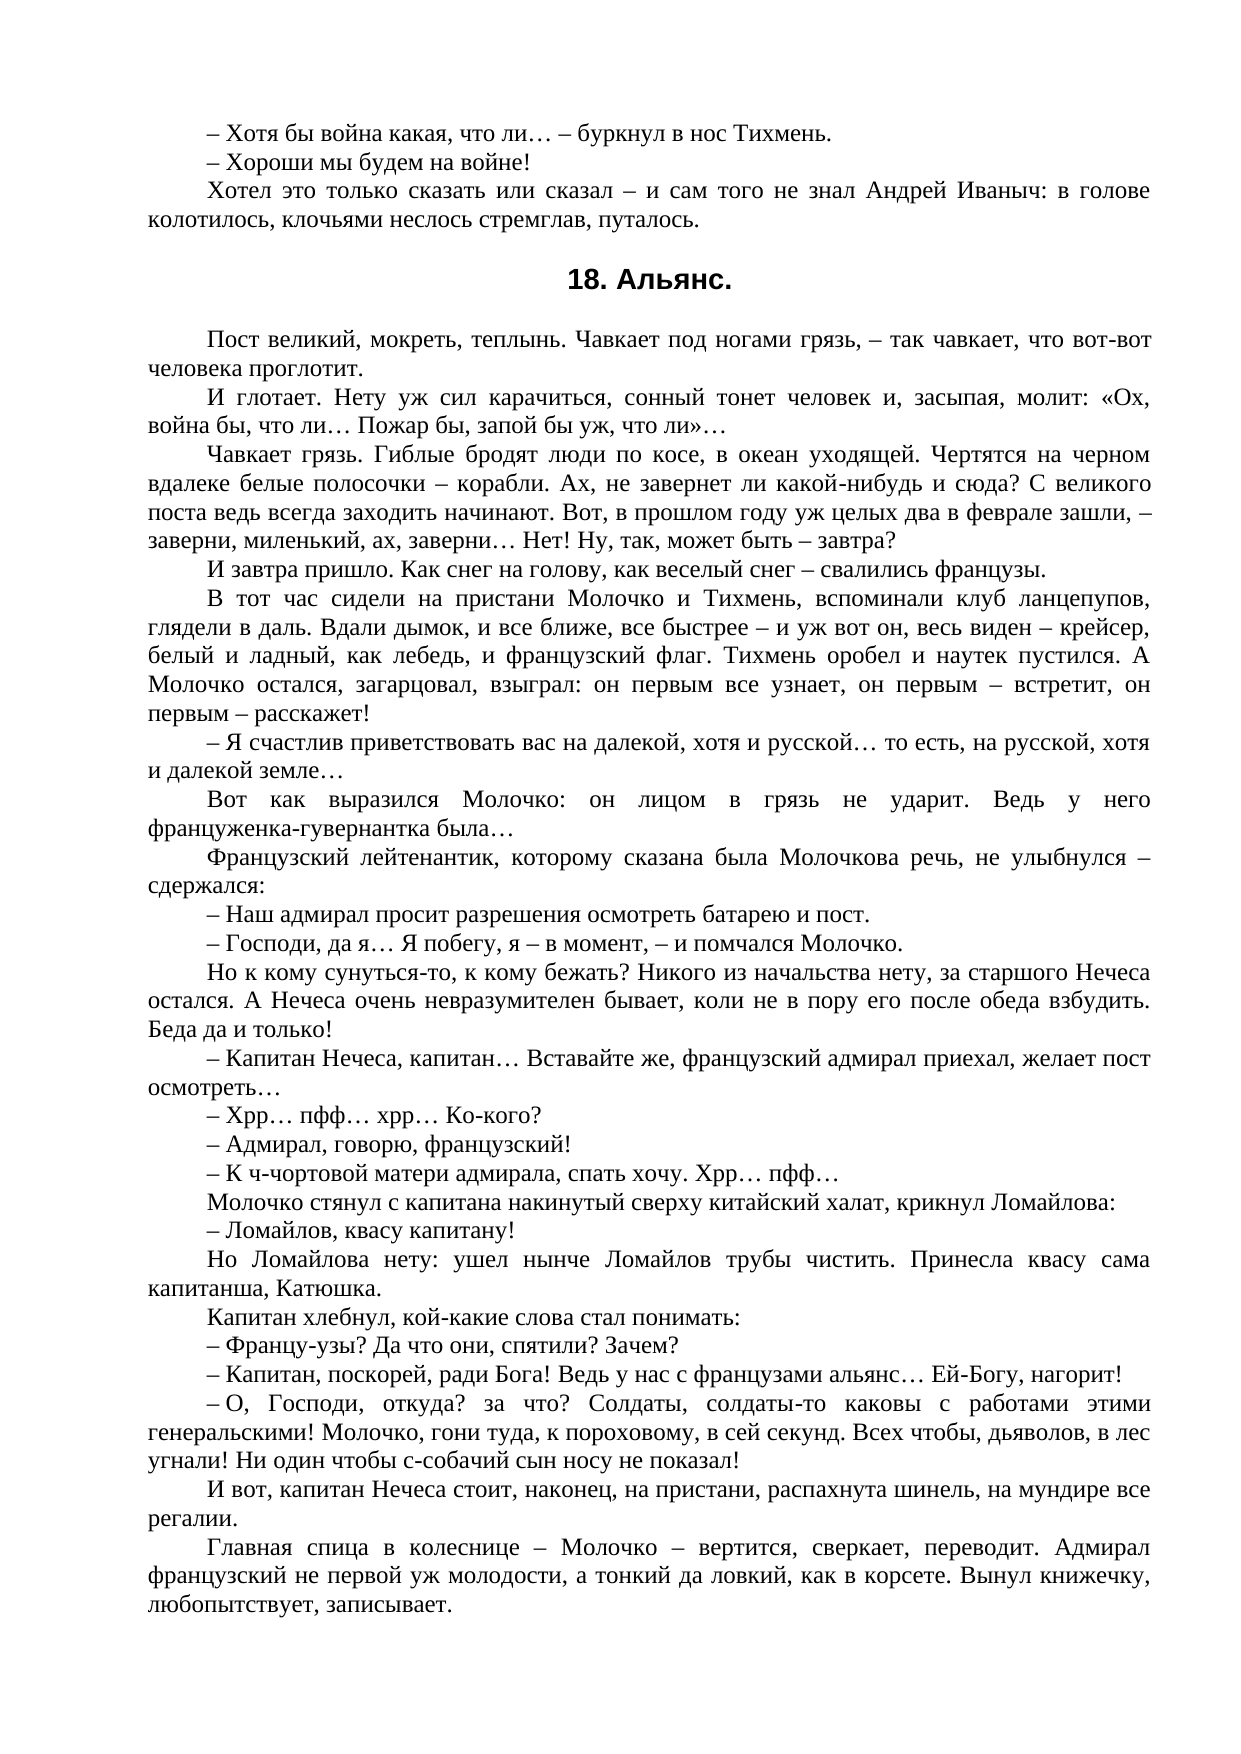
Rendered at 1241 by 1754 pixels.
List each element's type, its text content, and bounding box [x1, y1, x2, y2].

text – Хотя бы война какая, что ли… – буркнул в нос Тихмень. [148, 118, 1152, 147]
text – Адмирал, говорю, французский! [148, 1129, 1152, 1158]
text И глотает. Нету уж сил карачиться, сонный тонет человек и, засыпая, молит: «Ох, война бы, что ли… Пожар бы, запой бы уж, что ли»… [148, 382, 1152, 439]
subtitle 18. Альянс. [148, 262, 1152, 295]
text – Наш адмирал просит разрешения осмотреть батарею и пост. [148, 899, 1152, 928]
text В тот час сидели на пристани Молочко и Тихмень, вспоминали клуб ланцепупов, глядели в даль. Вдали дымок, и все ближе, все быстрее – и уж вот он, весь виден – крейсер, белый и ладный, как лебедь, и французский флаг. Тихмень оробел и наутек пустился. А Молочко остался, загарцовал, взыграл: он первым все узнает, он первым – встретит, он первым – расскажет! [148, 583, 1152, 727]
text – Хрр… пфф… хрр… Ко-кого? [148, 1100, 1152, 1129]
text – Францу-узы? Да что они, спятили? Зачем? [148, 1330, 1152, 1359]
text Хотел это только сказать или сказал – и сам того не знал Андрей Иваныч: в голове колотилось, клочьями неслось стремглав, путалось. [148, 176, 1152, 233]
text И завтра пришло. Как снег на голову, как веселый снег – свалились французы. [148, 554, 1152, 583]
text – Ломайлов, квасу капитану! [148, 1215, 1152, 1244]
text – Господи, да я… Я побегу, я – в момент, – и помчался Молочко. [148, 928, 1152, 957]
text Чавкает грязь. Гиблые бродят люди по косе, в океан уходящей. Чертятся на черном вдалеке белые полосочки – корабли. Ах, не завернет ли какой-нибудь и сюда? С великого поста ведь всегда заходить начинают. Вот, в прошлом году уж целых два в феврале зашли, – заверни, миленький, ах, заверни… Нет! Ну, так, может быть – завтра? [148, 439, 1152, 554]
text Пост великий, мокреть, теплынь. Чавкает под ногами грязь, – так чавкает, что вот-вот человека проглотит. [148, 324, 1152, 382]
text Вот как выразился Молочко: он лицом в грязь не ударит. Ведь у него француженка-гувернантка была… [148, 784, 1152, 842]
text – Я счастлив приветствовать вас на далекой, хотя и русской… то есть, на русской, хотя и далекой земле… [148, 727, 1152, 784]
text – Капитан Нечеса, капитан… Вставайте же, французский адмирал приехал, желает пост осмотреть… [148, 1043, 1152, 1100]
text – О, Господи, откуда? за что? Солдаты, солдаты-то каковы с работами этими генеральскими! Молочко, гони туда, к пороховому, в сей секунд. Всех чтобы, дьяволов, в лес угнали! Ни один чтобы с-собачий сын носу не показал! [148, 1388, 1152, 1474]
text Французский лейтенантик, которому сказана была Молочкова речь, не улыбнулся – сдержался: [148, 842, 1152, 899]
text Но к кому сунуться-то, к кому бежать? Никого из начальства нету, за старшого Нечеса остался. А Нечеса очень невразумителен бывает, коли не в пору его после обеда взбудить. Беда да и только! [148, 957, 1152, 1043]
text И вот, капитан Нечеса стоит, наконец, на пристани, распахнута шинель, на мундире все регалии. [148, 1474, 1152, 1532]
text Молочко стянул с капитана накинутый сверху китайский халат, крикнул Ломайлова: [148, 1187, 1152, 1215]
text – Капитан, поскорей, ради Бога! Ведь у нас с французами альянс… Ей-Богу, нагорит! [148, 1359, 1152, 1388]
text Но Ломайлова нету: ушел нынче Ломайлов трубы чистить. Принесла квасу сама капитанша, Катюшка. [148, 1244, 1152, 1302]
text – Хороши мы будем на войне! [148, 147, 1152, 176]
text Капитан хлебнул, кой-какие слова стал понимать: [148, 1302, 1152, 1330]
text Главная спица в колеснице – Молочко – вертится, сверкает, переводит. Адмирал французский не первой уж молодости, а тонкий да ловкий, как в корсете. Вынул книжечку, любопытствует, записывает. [148, 1532, 1152, 1618]
text – К ч-чортовой матери адмирала, спать хочу. Хрр… пфф… [148, 1158, 1152, 1187]
